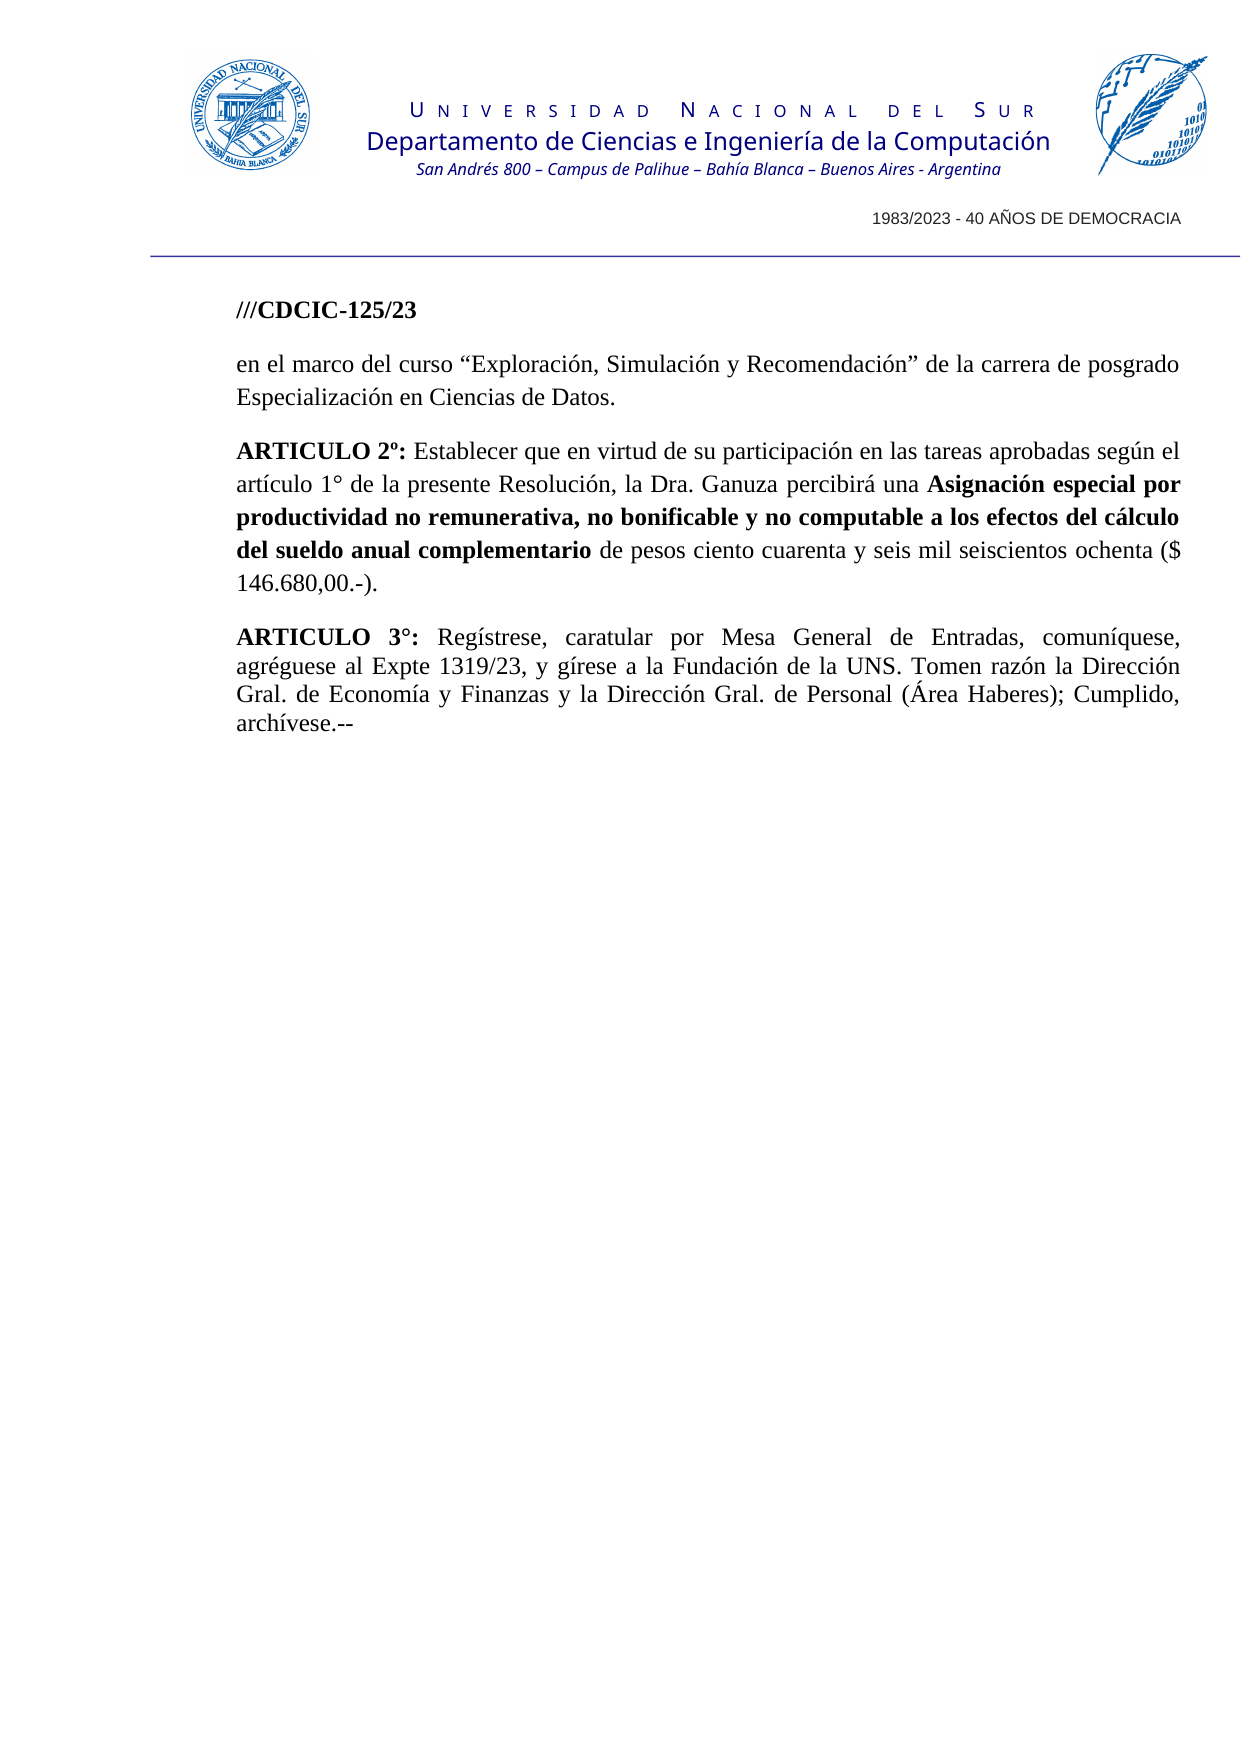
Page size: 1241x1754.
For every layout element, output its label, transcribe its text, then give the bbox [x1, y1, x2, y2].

text ///CDCIC-125/23 [236, 295, 1181, 324]
text ARTICULO 3°: Regístrese, caratular por Mesa General de Entradas, comuníquese, agréguese al Expte 1319/23, y gírese a la Fundación de la UNS. Tomen razón la Dirección Gral. de Economía y Finanzas y la Dirección Gral. de Personal (Área Haberes); Cumplido, archívese.-- [236, 622, 1181, 737]
picture [1095, 53, 1209, 176]
text ARTICULO 2º: Establecer que en virtud de su participación en las tareas aprobadas según el artículo 1° de la presente Resolución, la Dra. Ganuza percibirá una Asignación especial por productividad no remunerativa, no bonificable y no computable a los efectos del cálculo del sueldo anual complementario de pesos ciento cuarenta y seis mil seiscientos ochenta ($ 146.680,00.-). [236, 436, 1181, 597]
text en el marco del curso “Exploración, Simulación y Recomendación” de la carrera de posgrado Especialización en Ciencias de Datos. [236, 349, 1181, 411]
picture [187, 53, 315, 174]
